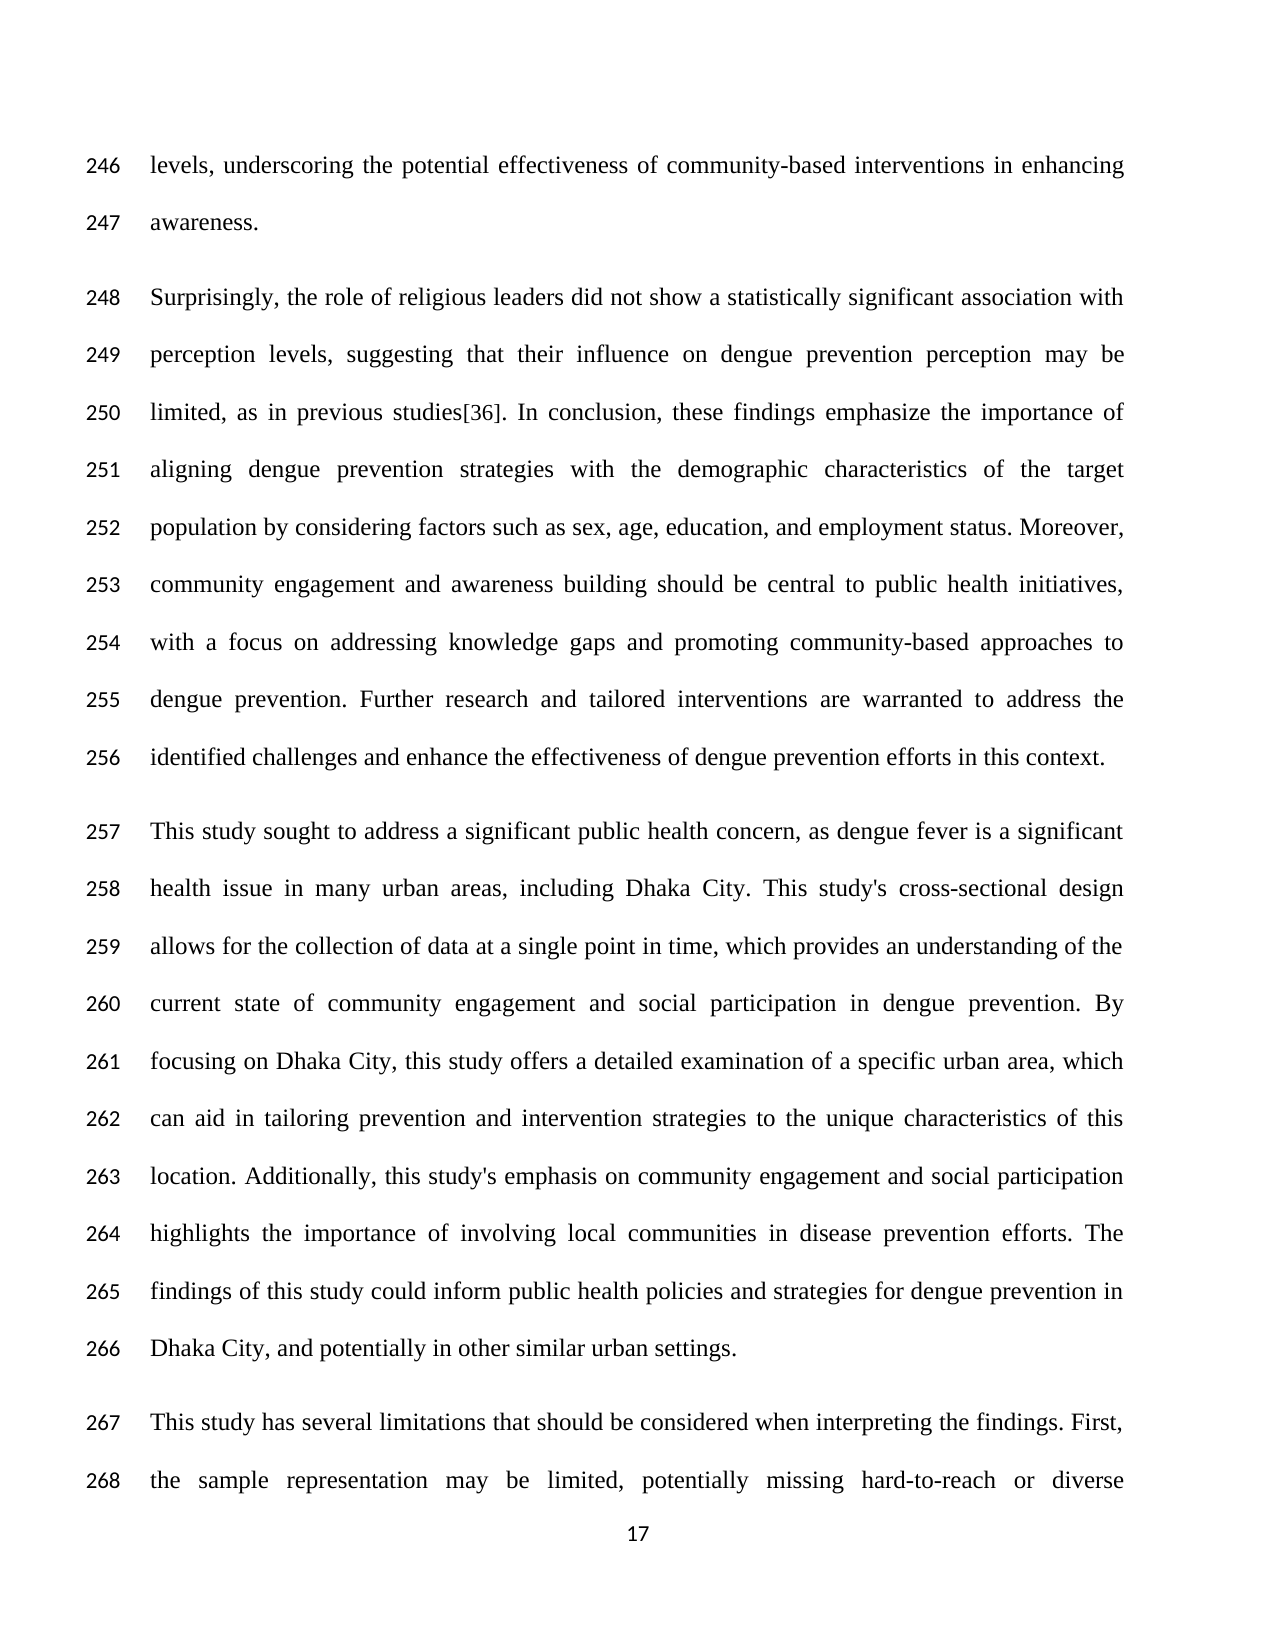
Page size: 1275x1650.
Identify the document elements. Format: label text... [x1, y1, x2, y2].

text This study sought to address a significant public health concern, as dengue fever is a significant health issue in many urban areas, including Dhaka City. This study's cross-sectional design allows for the collection of data at a single point in time, which provides an understanding of the current state of community engagement and social participation in dengue prevention. By focusing on Dhaka City, this study offers a detailed examination of a specific urban area, which can aid in tailoring prevention and intervention strategies to the unique characteristics of this location. Additionally, this study's emphasis on community engagement and social participation highlights the importance of involving local communities in disease prevention efforts. The findings of this study could inform public health policies and strategies for dengue prevention in Dhaka City, and potentially in other similar urban settings. [150, 816, 1125, 1362]
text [150, 150, 1125, 236]
text Surprisingly, the role of religious leaders did not show a statistically significant association with perception levels, suggesting that their influence on dengue prevention perception may be limited, as in previous studies. In conclusion, these findings emphasize the importance of aligning dengue prevention strategies with the demographic characteristics of the target population by considering factors such as sex, age, education, and employment status. Moreover, community engagement and awareness building should be central to public health initiatives, with a focus on addressing knowledge gaps and promoting community-based approaches to dengue prevention. Further research and tailored interventions are warranted to address the identified challenges and enhance the effectiveness of dengue prevention efforts in this context. [150, 282, 1125, 770]
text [150, 1407, 1125, 1494]
